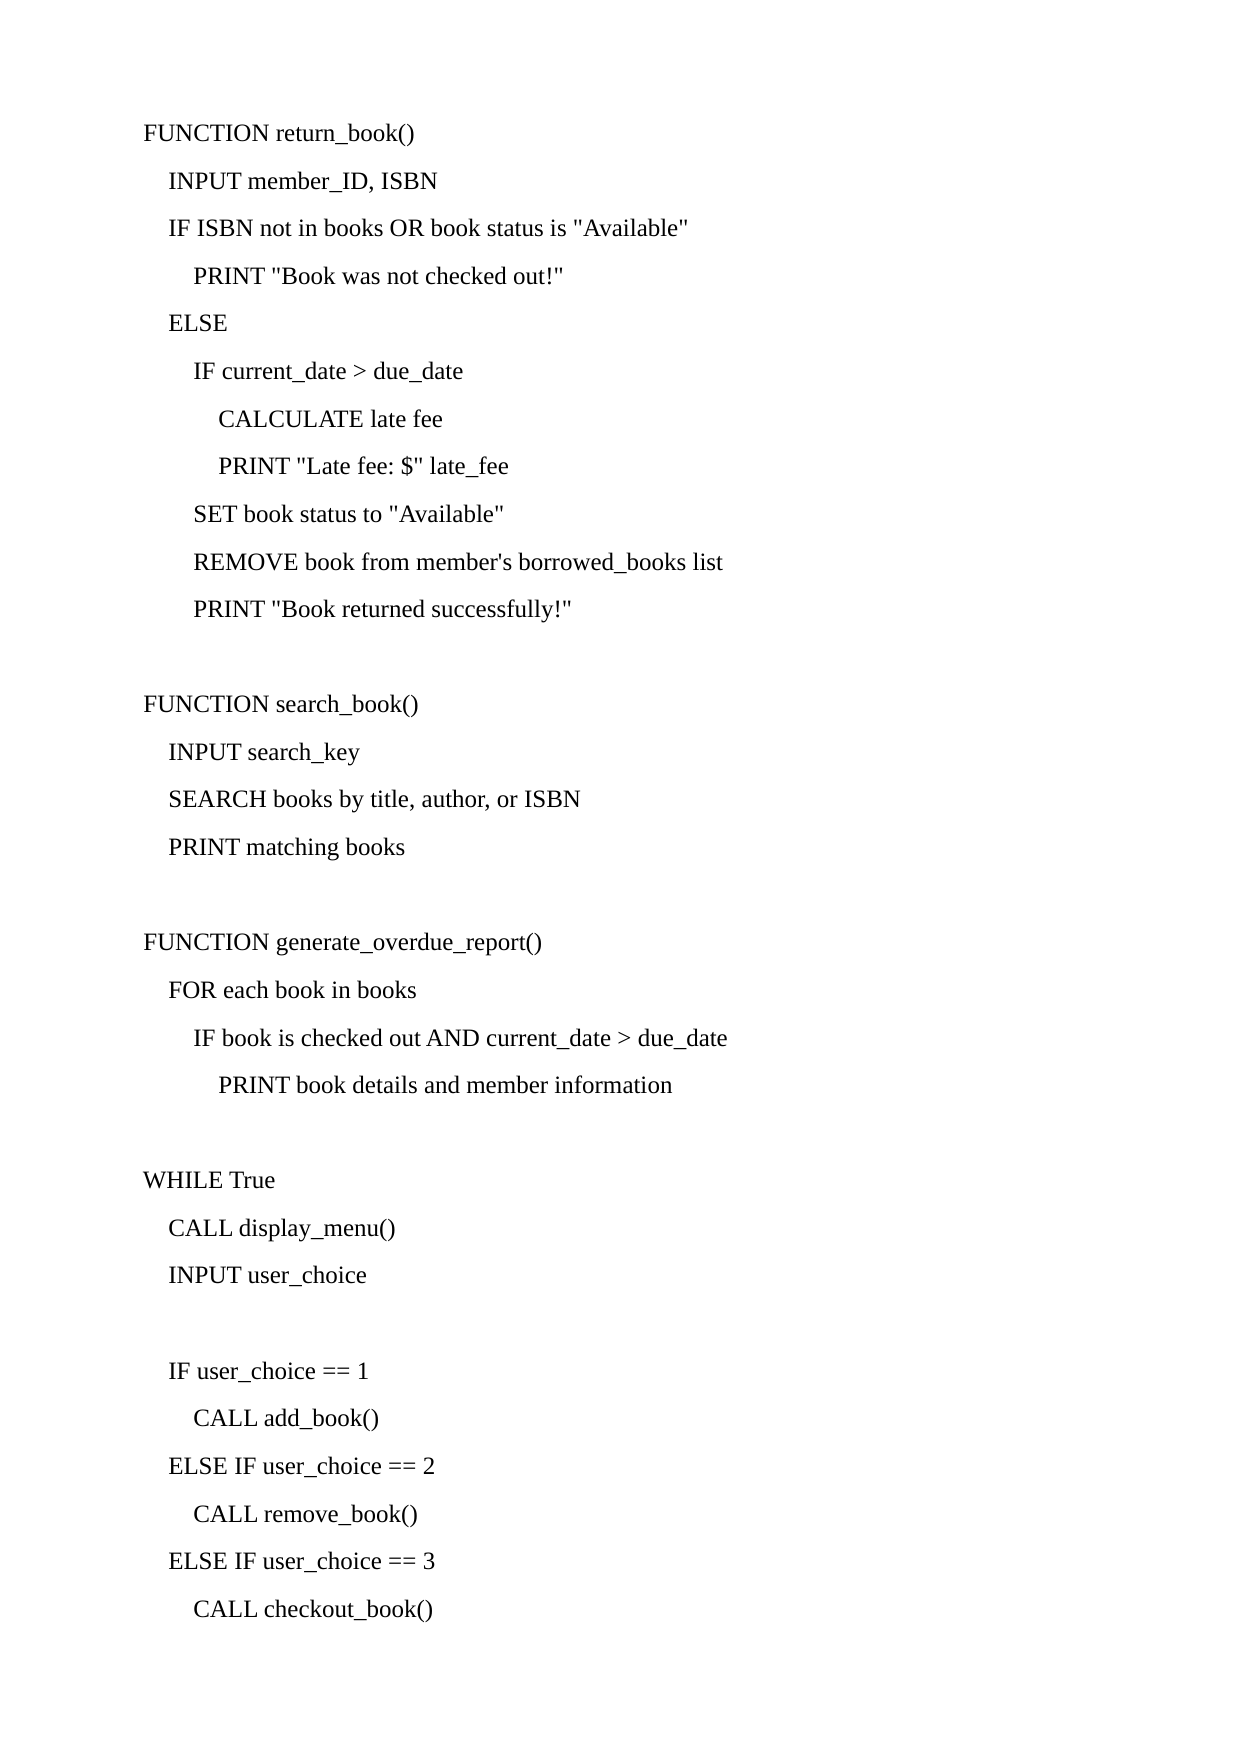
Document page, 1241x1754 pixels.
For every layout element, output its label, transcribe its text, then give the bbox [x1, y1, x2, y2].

text PRINT "Book returned successfully!" [118, 594, 1122, 623]
text PRINT "Late fee: $" late_fee [118, 451, 1122, 480]
text PRINT book details and member information [118, 1070, 1122, 1099]
text WHILE True [118, 1165, 1122, 1194]
text ELSE IF user_choice == 2 [118, 1451, 1122, 1480]
text FUNCTION search_book() [118, 689, 1122, 718]
text FUNCTION generate_overdue_report() [118, 927, 1122, 956]
text ELSE [118, 308, 1122, 337]
text PRINT "Book was not checked out!" [118, 261, 1122, 290]
text CALL add_book() [118, 1403, 1122, 1432]
text ELSE IF user_choice == 3 [118, 1546, 1122, 1575]
text IF ISBN not in books OR book status is "Available" [118, 213, 1122, 242]
text INPUT member_ID, ISBN [118, 166, 1122, 194]
text SET book status to "Available" [118, 499, 1122, 528]
text FOR each book in books [118, 975, 1122, 1004]
text CALCULATE late fee [118, 404, 1122, 432]
text REMOVE book from member's borrowed_books list [118, 547, 1122, 575]
text CALL display_menu() [118, 1213, 1122, 1242]
text IF user_choice == 1 [118, 1356, 1122, 1384]
text INPUT search_key [118, 737, 1122, 766]
text PRINT matching books [118, 832, 1122, 861]
text FUNCTION return_book() [118, 118, 1122, 147]
text IF book is checked out AND current_date > due_date [118, 1023, 1122, 1051]
text IF current_date > due_date [118, 356, 1122, 385]
text SEARCH books by title, author, or ISBN [118, 784, 1122, 813]
text INPUT user_choice [118, 1261, 1122, 1289]
text CALL checkout_book() [118, 1594, 1122, 1623]
text CALL remove_book() [118, 1499, 1122, 1527]
